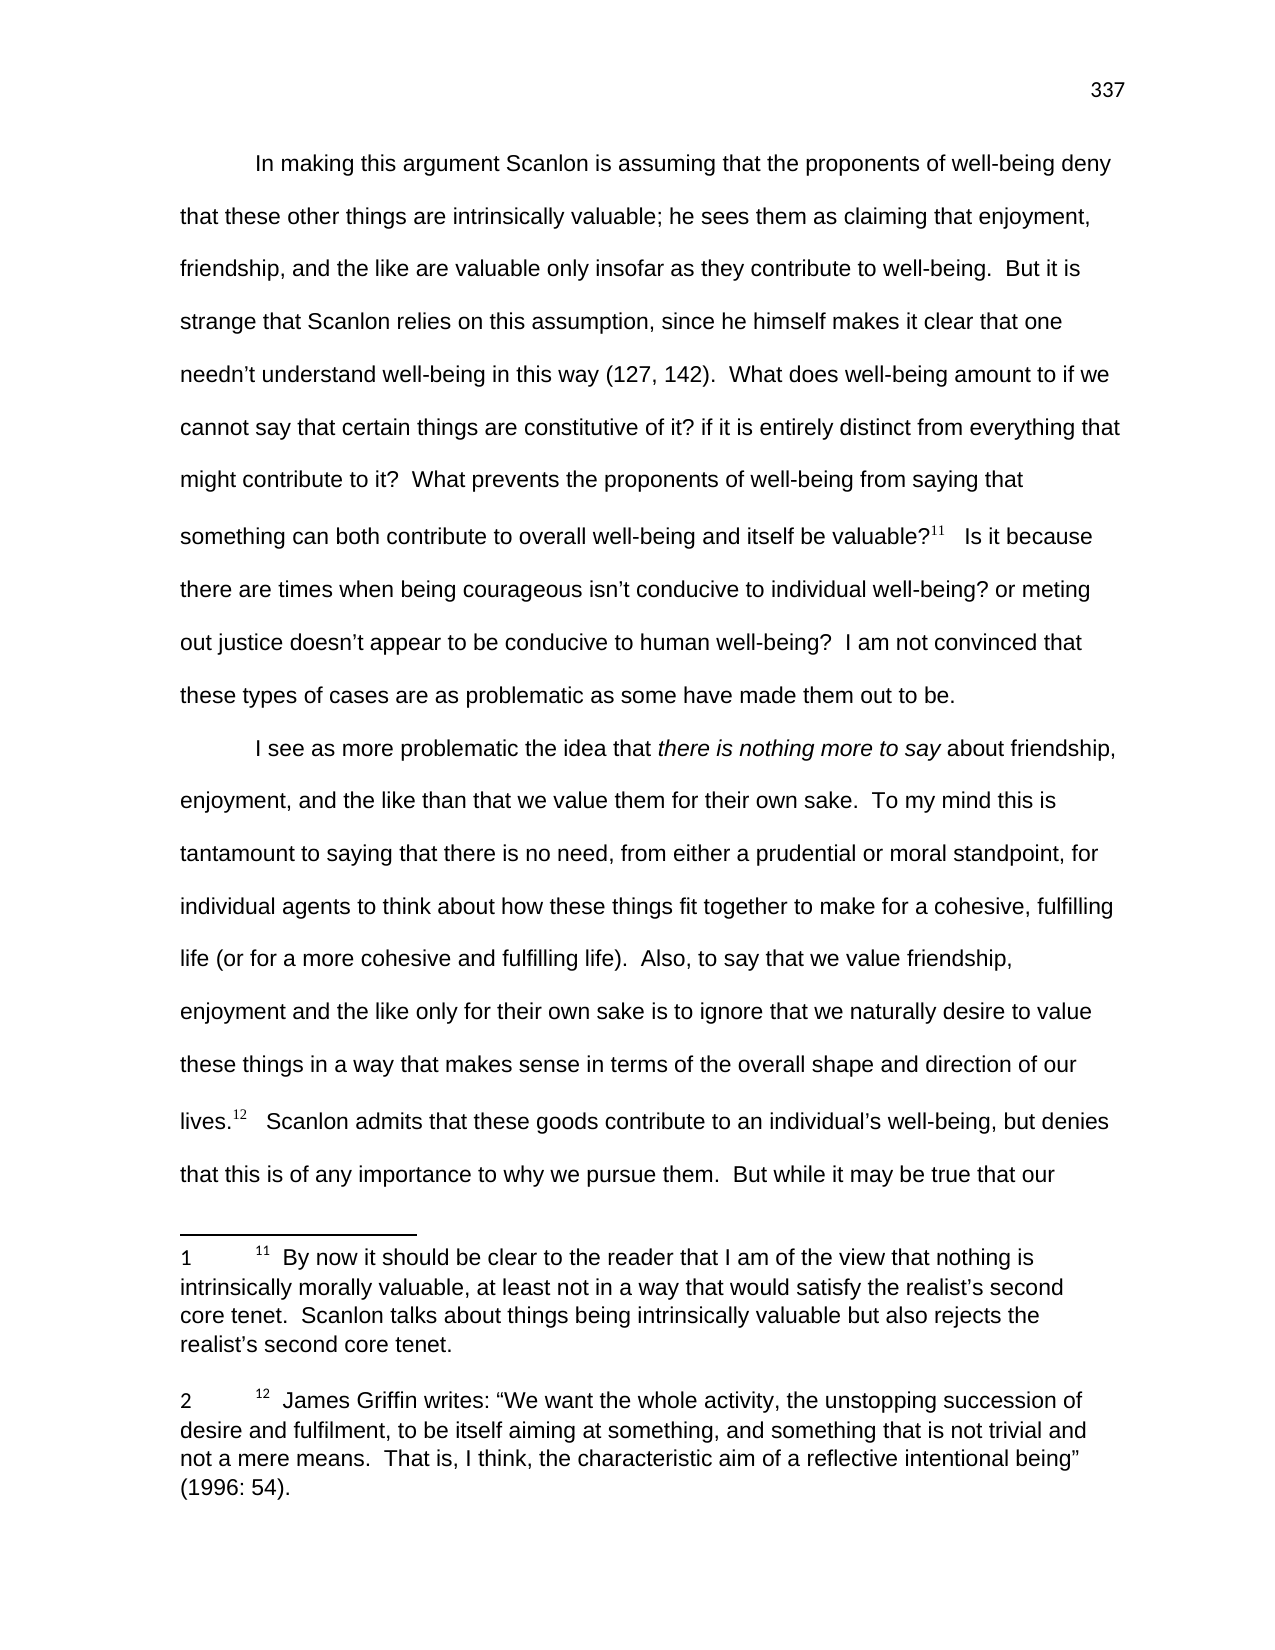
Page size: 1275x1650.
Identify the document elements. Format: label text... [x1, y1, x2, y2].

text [180, 734, 1125, 1187]
text In making this argument Scanlon is assuming that the proponents of well-being deny that these other things are intrinsically valuable; he sees them as claiming that enjoyment, friendship, and the like are valuable only insofar as they contribute to well-being. But it is strange that Scanlon relies on this assumption, since he himself makes it clear that one needn’t understand well-being in this way (127, 142). What does well-being amount to if we cannot say that certain things are constitutive of it? if it is entirely distinct from everything that might contribute to it? What prevents the proponents of well-being from saying that something can both contribute to overall well-being and itself be valuable?11 Is it because there are times when being courageous isn’t conducive to individual well-being? or meting out justice doesn’t appear to be conducive to human well-being? I am not convinced that these types of cases are as problematic as some have made them out to be. [180, 150, 1125, 708]
